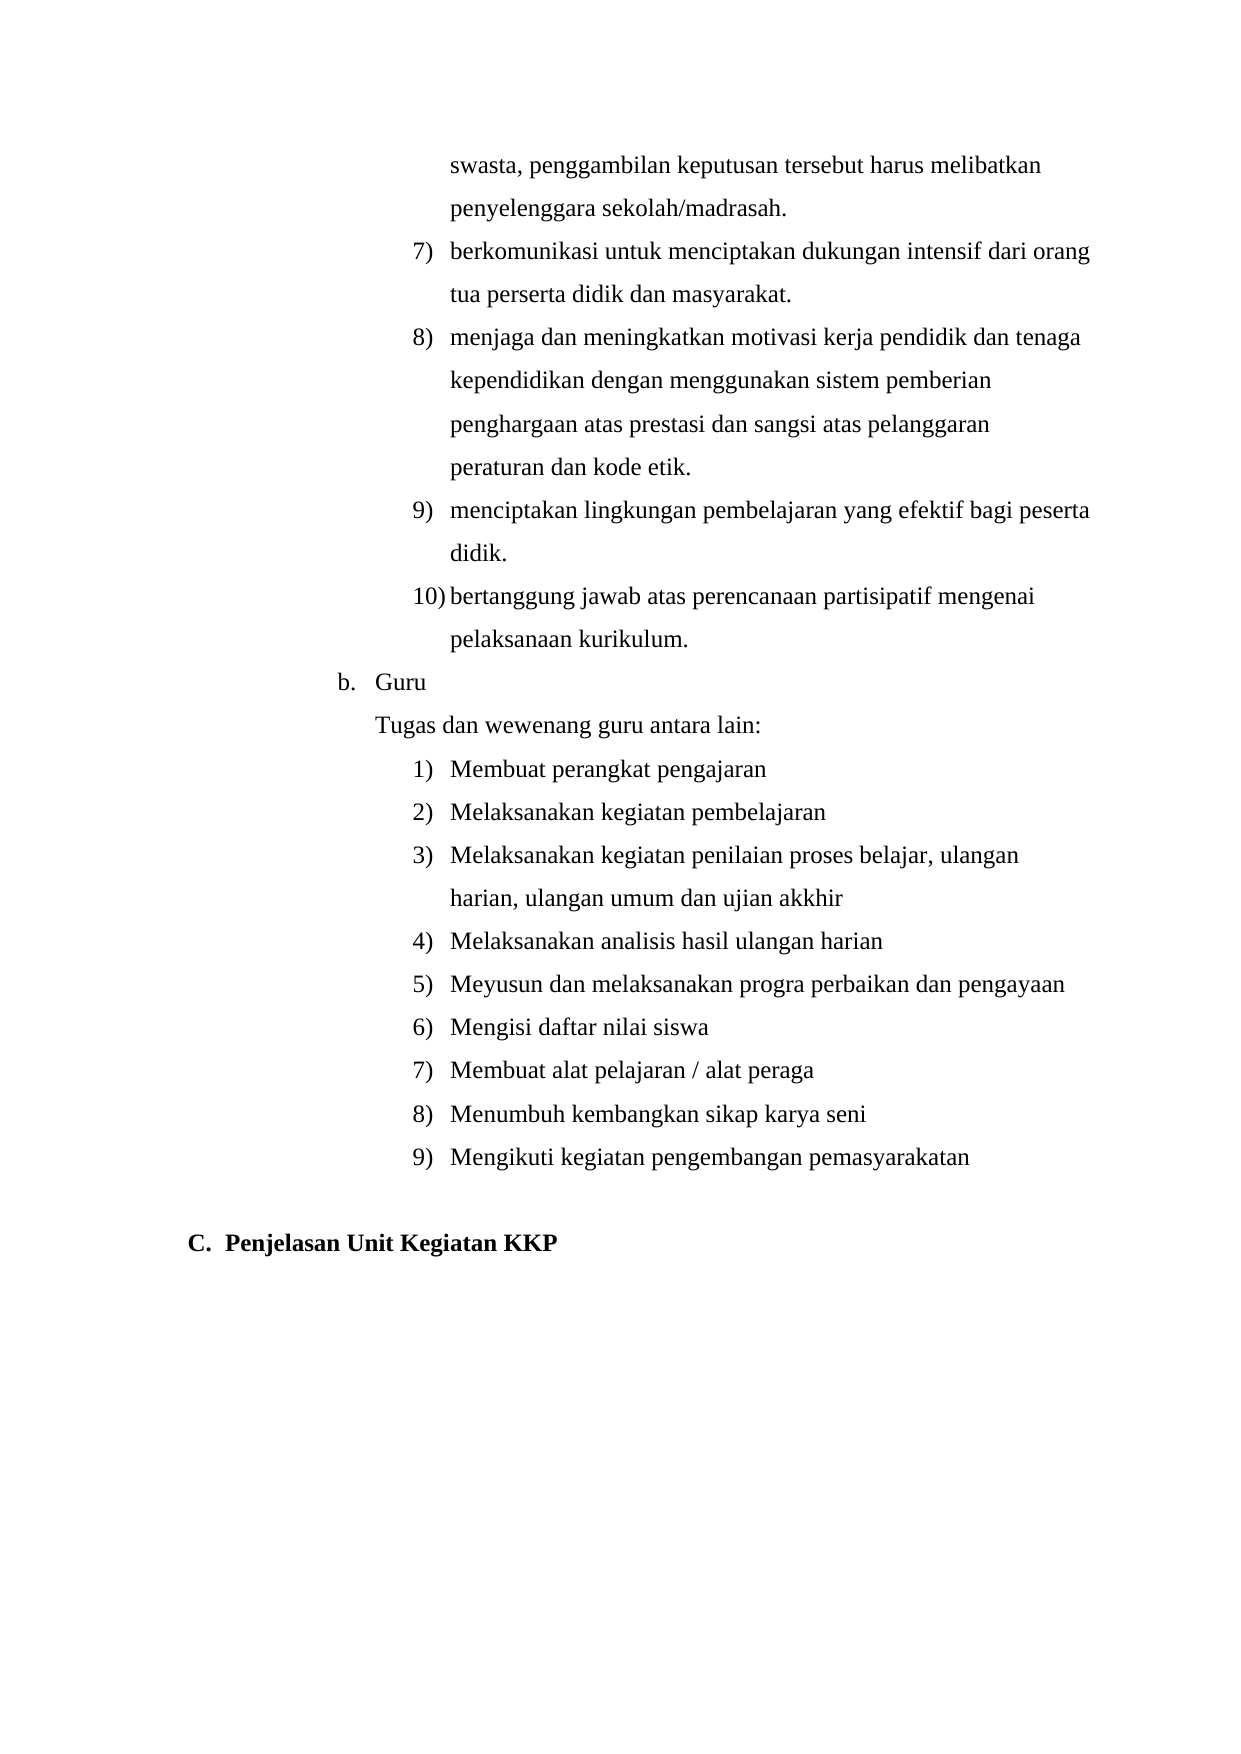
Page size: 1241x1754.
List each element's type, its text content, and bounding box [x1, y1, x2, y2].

list Melaksanakan kegiatan pembelajaran [412, 797, 1090, 826]
list Menumbuh kembangkan sikap karya seni [412, 1099, 1090, 1127]
list Penjelasan Unit Kegiatan KKP [187, 1228, 1090, 1257]
list Membuat perangkat pengajaran [412, 754, 1090, 782]
list Mengikuti kegiatan pengembangan pemasyarakatan [412, 1142, 1090, 1171]
list Tugas dan wewenang guru antara lain: [375, 711, 1090, 739]
list Melaksanakan kegiatan penilaian proses belajar, ulangan harian, ulangan umum dan ujian akkhir [412, 840, 1090, 912]
list Membuat alat pelajaran / alat peraga [412, 1056, 1090, 1084]
list bertanggung jawab atas perencanaan partisipatif mengenai pelaksanaan kurikulum. [412, 581, 1090, 653]
list Meyusun dan melaksanakan progra perbaikan dan pengayaan [412, 969, 1090, 998]
list berkomunikasi untuk menciptakan dukungan intensif dari orang tua perserta didik dan masyarakat. [412, 236, 1090, 308]
list menciptakan lingkungan pembelajaran yang efektif bagi peserta didik. [412, 495, 1090, 567]
list menjaga dan meningkatkan motivasi kerja pendidik dan tenaga kependidikan dengan menggunakan sistem pemberian penghargaan atas prestasi dan sangsi atas pelanggaran peraturan dan kode etik. [412, 322, 1090, 481]
list Guru [337, 667, 1090, 696]
list Mengisi daftar nilai siswa [412, 1012, 1090, 1041]
list Melaksanakan analisis hasil ulangan harian [412, 926, 1090, 955]
